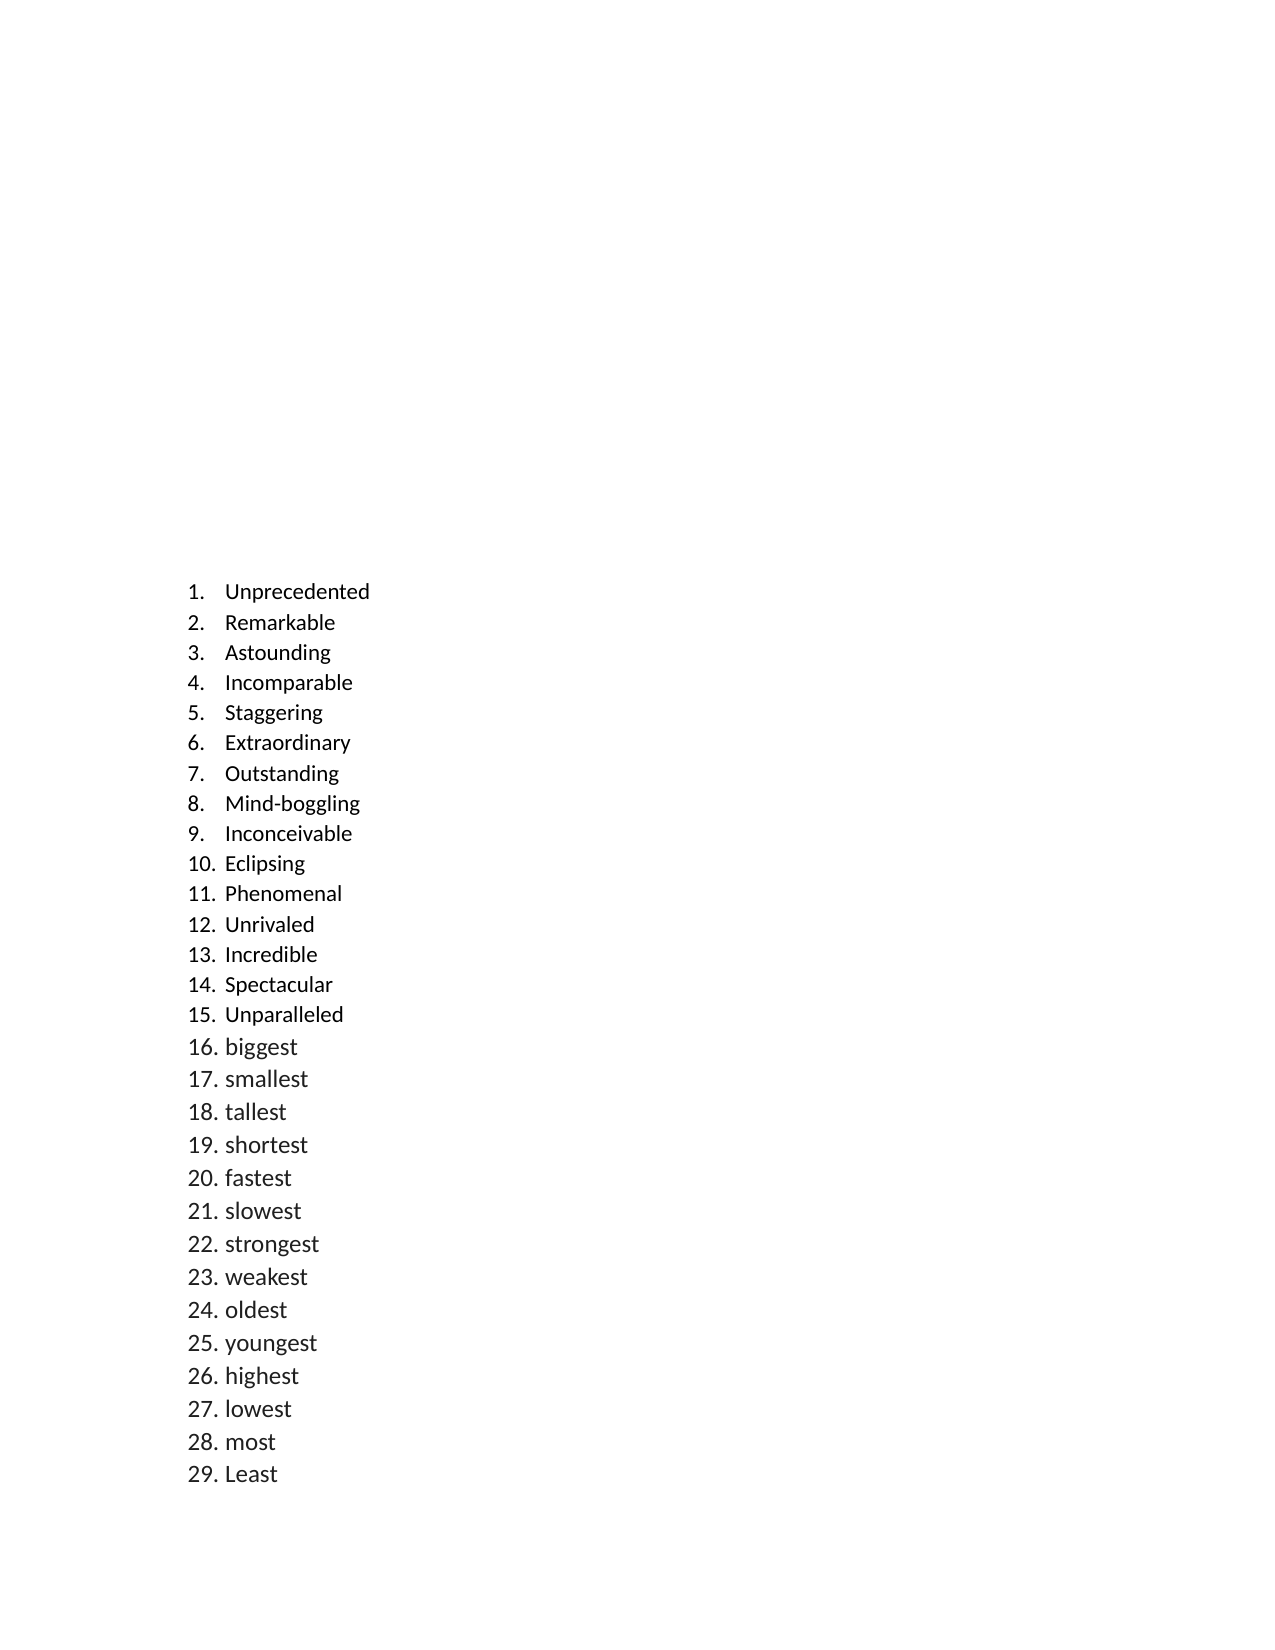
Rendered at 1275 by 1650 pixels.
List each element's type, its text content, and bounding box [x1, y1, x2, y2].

list highest [187, 1360, 1125, 1390]
list Least [187, 1458, 1125, 1489]
list Incredible [187, 940, 1125, 968]
list slowest [187, 1195, 1125, 1226]
list Incomparable [187, 668, 1125, 696]
list Spectacular [187, 970, 1125, 998]
list most [187, 1426, 1125, 1456]
list Phenomenal [187, 879, 1125, 908]
list Inconceivable [187, 819, 1125, 847]
list shortest [187, 1129, 1125, 1160]
list weakest [187, 1261, 1125, 1292]
list strongest [187, 1228, 1125, 1259]
list tallest [187, 1096, 1125, 1127]
list oldest [187, 1294, 1125, 1324]
list Mind-boggling [187, 789, 1125, 817]
list Staggering [187, 698, 1125, 726]
list Outstanding [187, 759, 1125, 787]
list Extraordinary [187, 728, 1125, 757]
list Eclipsing [187, 849, 1125, 877]
list biggest [187, 1031, 1125, 1061]
list smallest [187, 1063, 1125, 1094]
list lowest [187, 1393, 1125, 1423]
list Astounding [187, 638, 1125, 666]
list Remarkable [187, 608, 1125, 636]
list youngest [187, 1327, 1125, 1357]
list Unrivaled [187, 910, 1125, 938]
list Unprecedented [187, 577, 1125, 606]
list fastest [187, 1162, 1125, 1193]
list Unparalleled [187, 1000, 1125, 1028]
